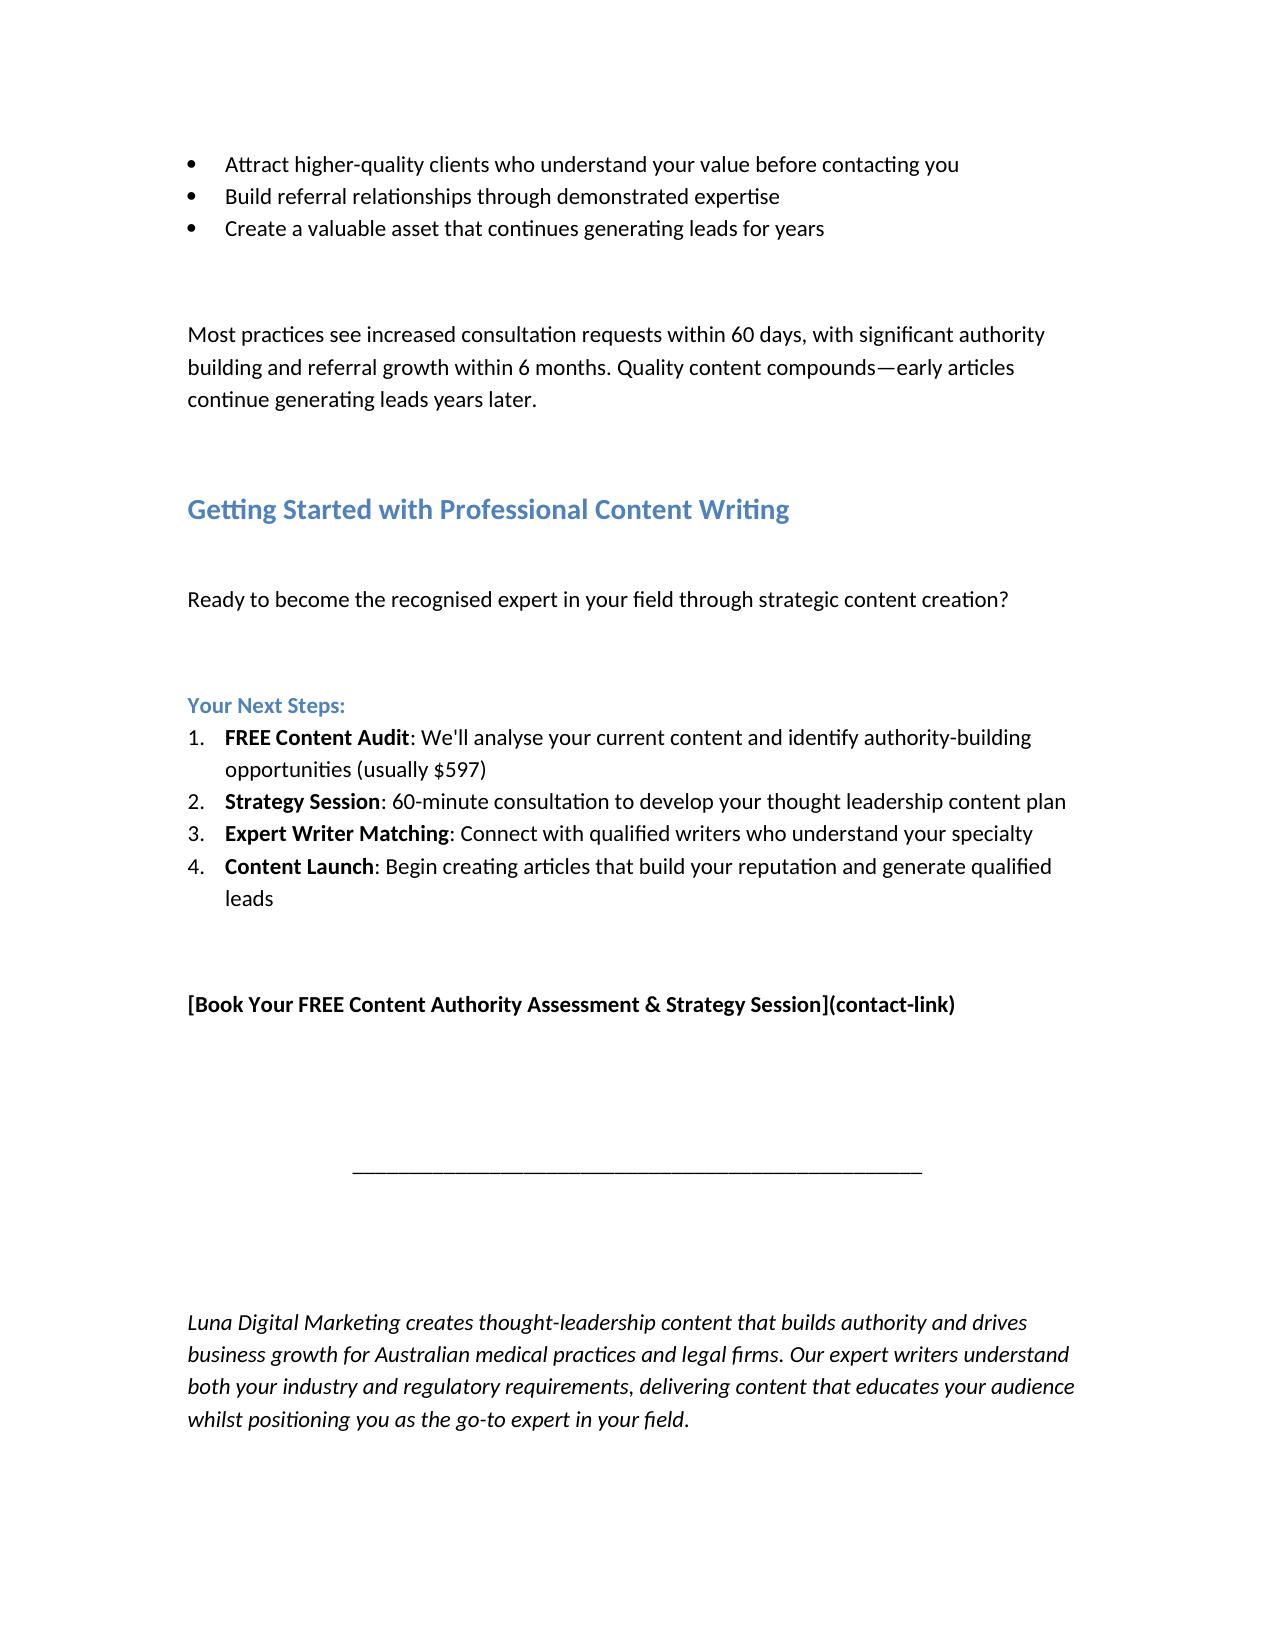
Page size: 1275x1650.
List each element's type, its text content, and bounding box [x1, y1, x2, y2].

text __________________________________________________ [187, 1149, 1087, 1177]
list Create a valuable asset that continues generating leads for years [187, 214, 1087, 242]
list Build referral relationships through demonstrated expertise [187, 182, 1087, 210]
text [Book Your FREE Content Authority Assessment & Strategy Session](contact-link) [187, 990, 1087, 1018]
text Ready to become the recognised expert in your field through strategic content creation? [187, 585, 1087, 613]
list Content Launch: Begin creating articles that build your reputation and generate qualified leads [187, 852, 1087, 912]
subtitle Getting Started with Professional Content Writing [187, 491, 1087, 526]
list Attract higher-quality clients who understand your value before contacting you [187, 150, 1087, 178]
list Expert Writer Matching: Connect with qualified writers who understand your specialty [187, 819, 1087, 848]
list Strategy Session: 60-minute consultation to develop your thought leadership content plan [187, 787, 1087, 815]
list FREE Content Audit: We'll analyse your current content and identify authority-building opportunities (usually $597) [187, 723, 1087, 783]
text Most practices see increased consultation requests within 60 days, with significant authority building and referral growth within 6 months. Quality content compounds—early articles continue generating leads years later. [187, 320, 1087, 413]
subtitle Your Next Steps: [187, 691, 1087, 719]
text Luna Digital Marketing creates thought-leadership content that builds authority and drives business growth for Australian medical practices and legal firms. Our expert writers understand both your industry and regulatory requirements, delivering content that educates your audience whilst positioning you as the go-to expert in your field. [187, 1308, 1087, 1433]
